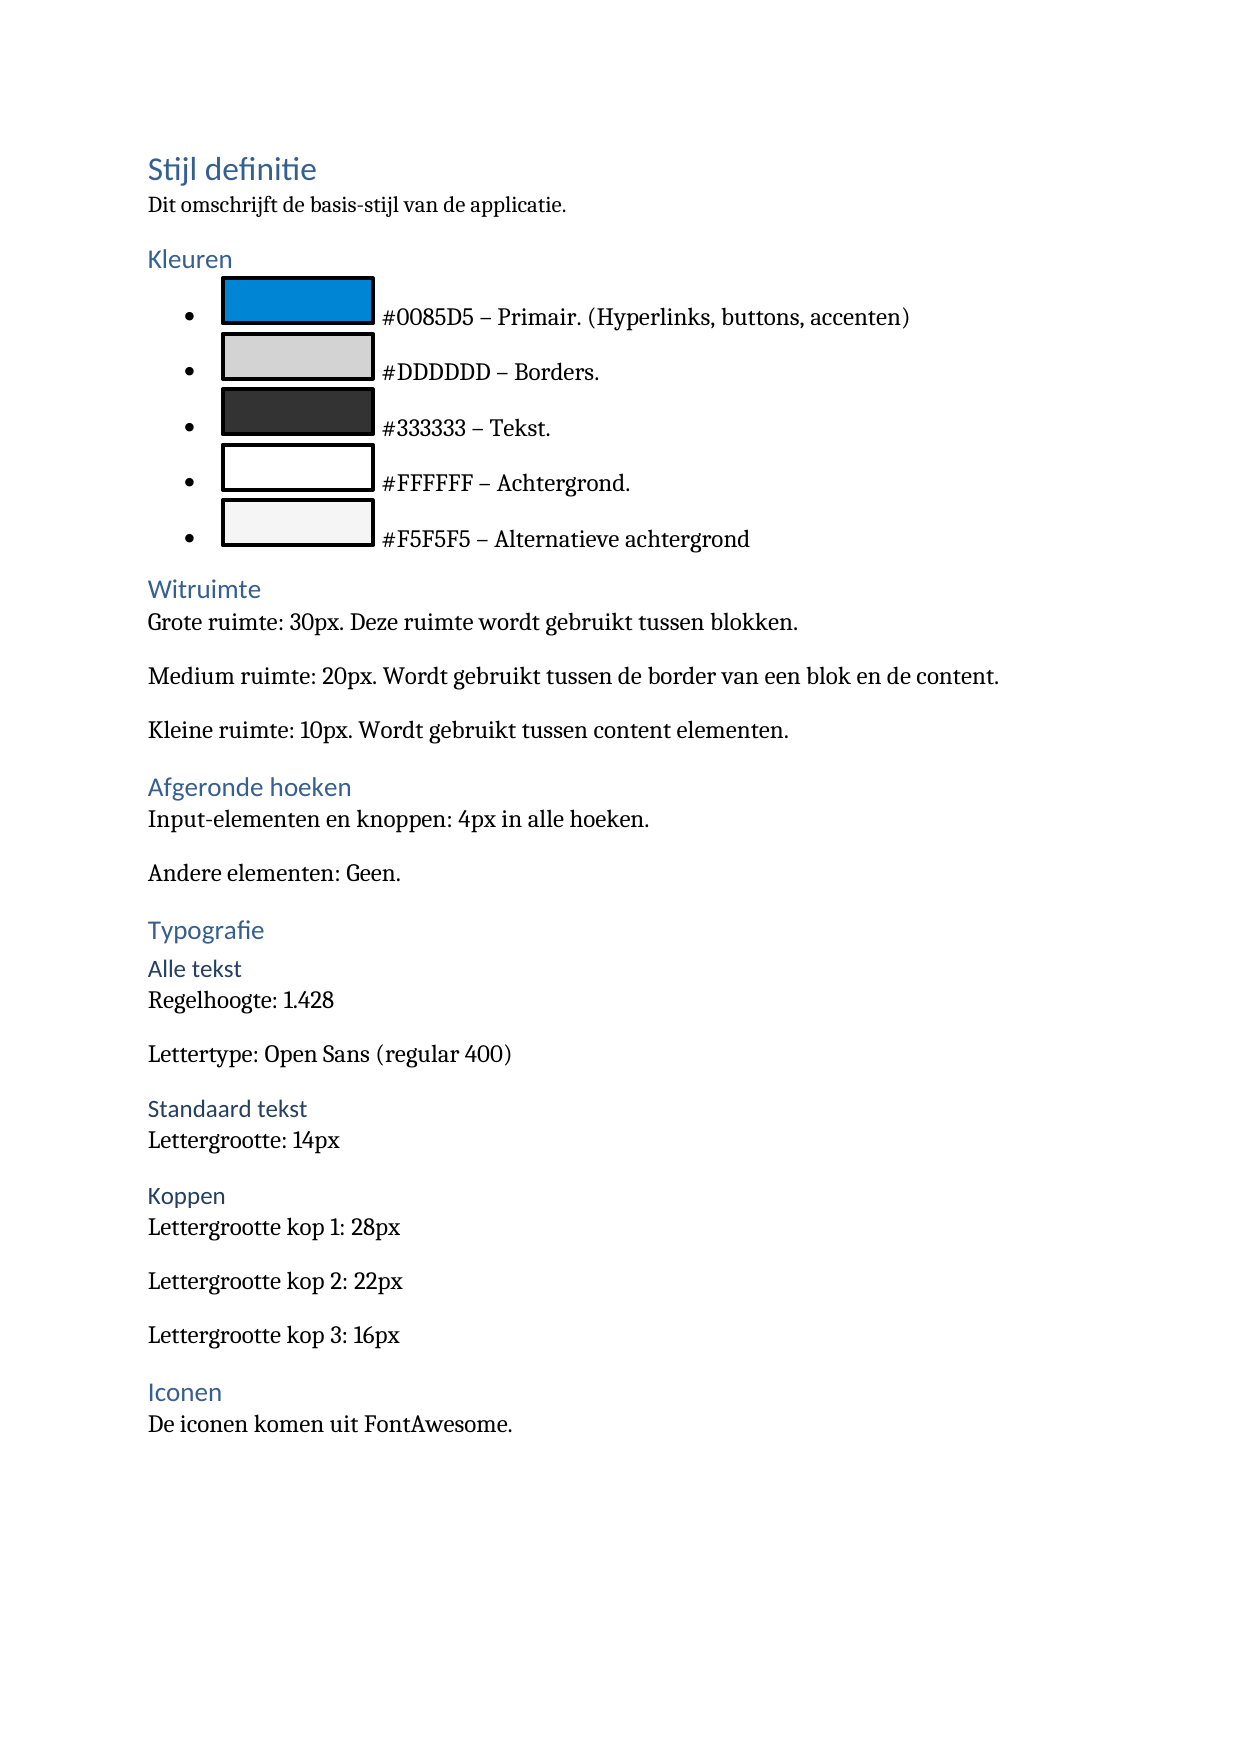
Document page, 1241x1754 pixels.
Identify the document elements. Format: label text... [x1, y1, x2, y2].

text Kleine ruimte: 10px. Wordt gebruikt tussen content elementen. [148, 716, 1093, 744]
subtitle Typografie [148, 913, 1093, 946]
text Andere elementen: Geen. [148, 859, 1093, 888]
text De iconen komen uit FontAwesome. [148, 1410, 1093, 1439]
text Lettertype: Open Sans (regular 400) [148, 1039, 1093, 1068]
text Grote ruimte: 30px. Deze ruimte wordt gebruikt tussen blokken. [148, 608, 1093, 637]
subtitle Afgeronde hoeken [148, 770, 1093, 803]
list #FFFFFF – Achtergrond. [185, 445, 1093, 498]
text Dit omschrijft de basis-stijl van de applicatie. [148, 192, 1093, 218]
text Input-elementen en knoppen: 4px in alle hoeken. [148, 805, 1093, 834]
text Regelhoogte: 1.428 [148, 986, 1093, 1014]
subtitle Iconen [148, 1375, 1093, 1408]
list #333333 – Tekst. [185, 389, 1093, 442]
list #0085D5 – Primair. (Hyperlinks, buttons, accenten) [185, 278, 1093, 331]
text Lettergrootte kop 1: 28px [148, 1213, 1093, 1242]
list #F5F5F5 – Alternatieve achtergrond [185, 500, 1093, 553]
subtitle Witruimte [148, 572, 1093, 606]
subtitle Standaard tekst [148, 1093, 1093, 1124]
text Lettergrootte kop 3: 16px [148, 1321, 1093, 1349]
text Lettergrootte kop 2: 22px [148, 1267, 1093, 1296]
subtitle Kleuren [148, 243, 1093, 276]
subtitle Alle tekst [148, 953, 1093, 983]
subtitle Stijl definitie [148, 148, 1093, 188]
subtitle Koppen [148, 1180, 1093, 1211]
text Lettergrootte: 14px [148, 1126, 1093, 1155]
list #DDDDDD – Borders. [185, 334, 1093, 387]
text Medium ruimte: 20px. Wordt gebruikt tussen de border van een blok en de content. [148, 662, 1093, 691]
